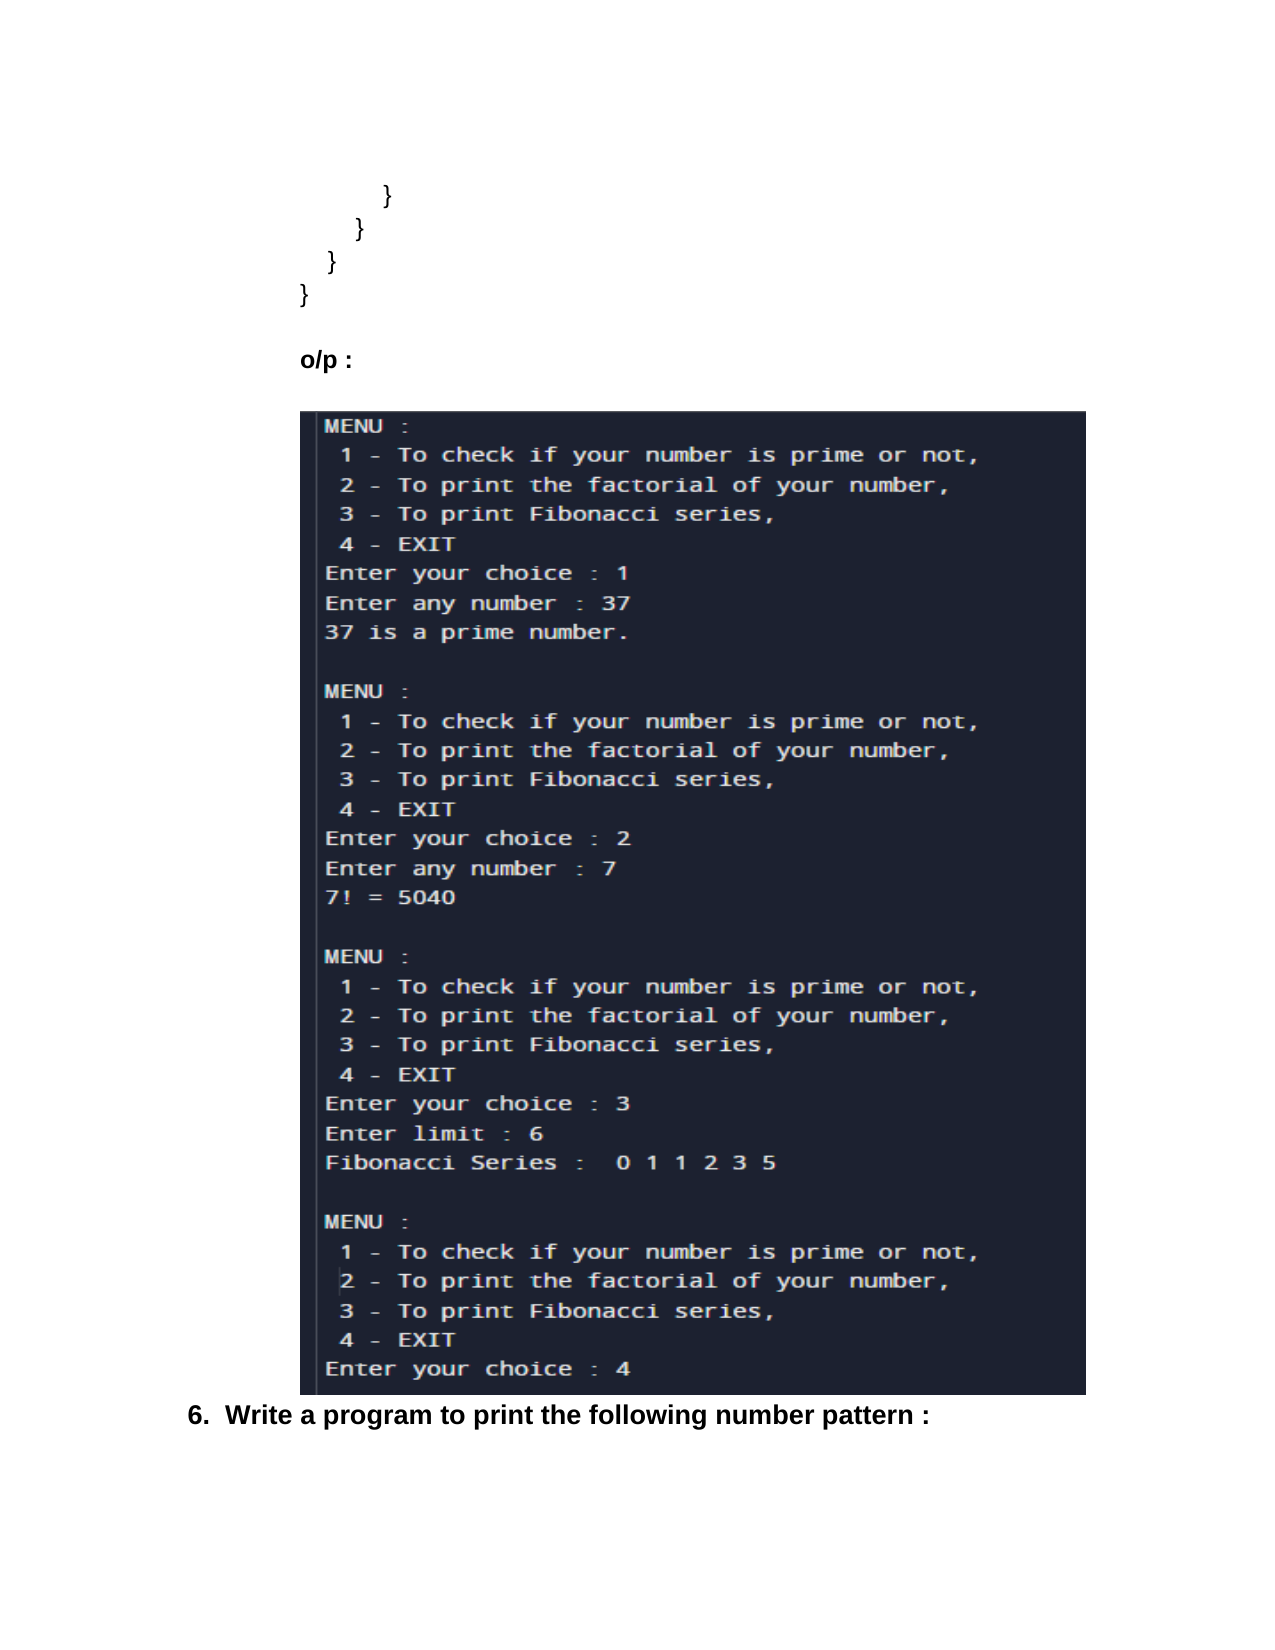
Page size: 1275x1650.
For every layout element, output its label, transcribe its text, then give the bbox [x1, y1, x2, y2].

text } [225, 213, 1125, 242]
text o/p : [225, 345, 1125, 374]
text } [225, 279, 1125, 308]
list Write a program to print the following number pattern : [187, 1399, 1125, 1430]
picture [300, 411, 1086, 1395]
text } [225, 180, 1125, 209]
text } [225, 246, 1125, 275]
